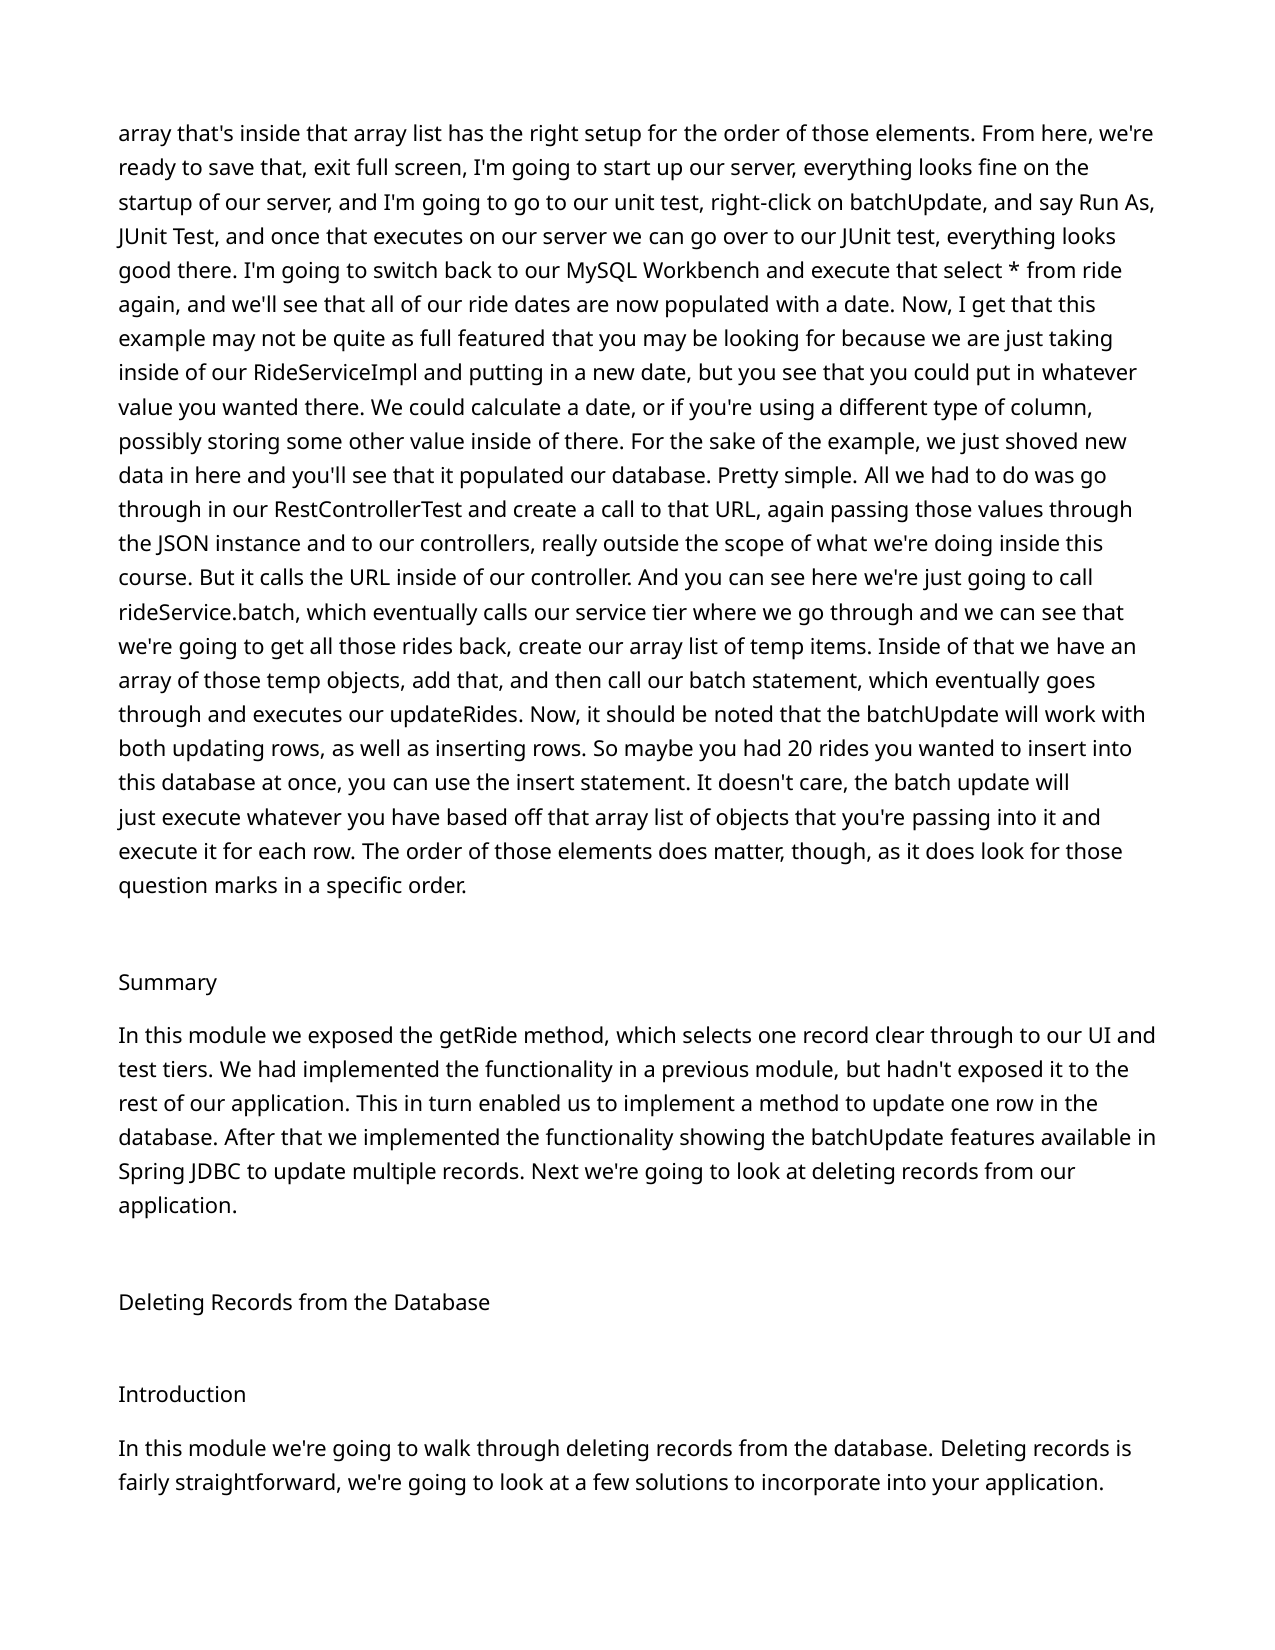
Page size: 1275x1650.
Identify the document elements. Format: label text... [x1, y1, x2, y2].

text In this module we're going to walk through deleting records from the database. Deleting records is fairly straightforward, we're going to look at a few solutions to incorporate into your application. [118, 1433, 1157, 1497]
subtitle Summary [118, 966, 1157, 996]
subtitle Introduction [118, 1379, 1157, 1409]
text In this module we exposed the getRide method, which selects one record clear through to our UI and test tiers. We had implemented the functionality in a previous module, but hadn't exposed it to the rest of our application. This in turn enabled us to implement a method to update one row in the database. After that we implemented the functionality showing the batchUpdate features available in Spring JDBC to update multiple records. Next we're going to look at deleting records from our application. [118, 1020, 1157, 1220]
subtitle Deleting Records from the Database [118, 1287, 1157, 1317]
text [118, 118, 1157, 899]
